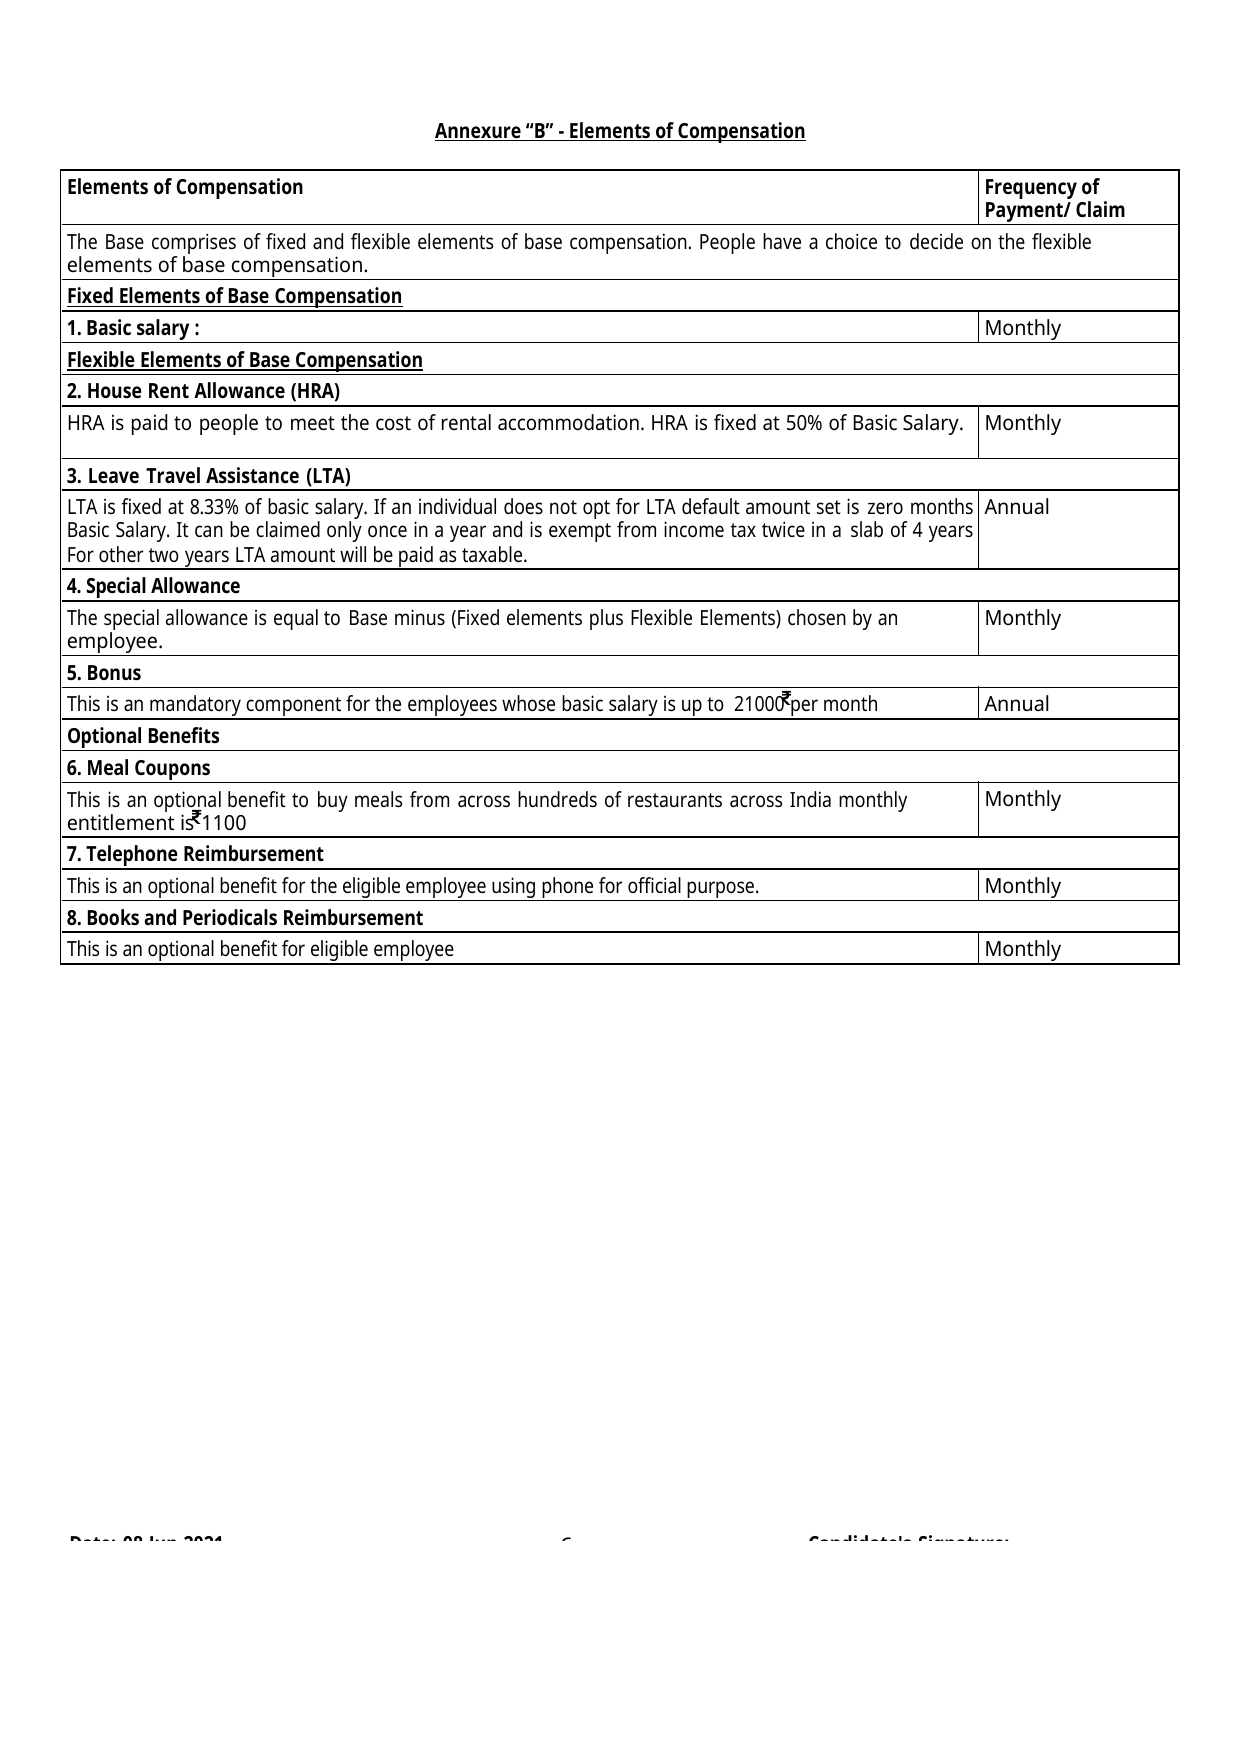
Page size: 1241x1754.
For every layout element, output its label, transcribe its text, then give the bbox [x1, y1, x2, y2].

table_cell 8. Books and Periodicals Reimbursement [61, 901, 1178, 931]
table_cell Fixed Elements of Base Compensation [61, 280, 1178, 310]
table_cell 4. Special Allowance [61, 569, 1178, 600]
table_cell Monthly [979, 407, 1178, 457]
table_cell 3. Leave Travel Assistance (LTA) [61, 459, 1178, 489]
table_cell Monthly [979, 870, 1178, 899]
table_cell Monthly [979, 783, 1178, 836]
table_header Elements of Compensation [61, 171, 978, 224]
text Annexure “B” - Elements of Compensation [224, 116, 1016, 144]
table_cell 6. Meal Coupons [61, 751, 1178, 781]
table_cell HRA is paid to people to meet the cost of rental accommodation. HRA is fixed at 50% of Basic Salary. [61, 406, 978, 457]
table_cell This is an optional benefit for the eligible employee using phone for official purpose. [61, 869, 978, 899]
table_cell Optional Benefits [61, 719, 1178, 750]
table_cell 5. Bonus [61, 656, 1178, 686]
table_cell Monthly [979, 602, 1178, 655]
table_cell 1. Basic salary : [61, 311, 978, 342]
table_cell The special allowance is equal to Base minus (Fixed elements plus Flexible Elements) chosen by an employee. [61, 601, 978, 655]
table_cell LTA is fixed at 8.33% of basic salary. If an individual does not opt for LTA default amount set is zero months Basic Salary. It can be claimed only once in a year and is exempt from income tax twice in a slab of 4 years For other two years LTA amount will be paid as taxable. [61, 490, 978, 568]
table_header Frequency of Payment/ Claim [979, 171, 1178, 224]
table_cell This is an mandatory component for the employees whose basic salary is up to 21000 per month [61, 688, 978, 718]
table_cell Annual [979, 491, 1178, 568]
table_cell Annual [979, 688, 1178, 718]
table_cell The Base comprises of fixed and flexible elements of base compensation. People have a choice to decide on the flexible elements of base compensation. [61, 225, 1178, 278]
table_cell 7. Telephone Reimbursement [61, 837, 1178, 868]
table_cell 2. House Rent Allowance (HRA) [61, 375, 1178, 405]
table_cell This is an optional benefit to buy meals from across hundreds of restaurants across India monthly entitlement is 1100 [61, 783, 978, 836]
table_cell This is an optional benefit for eligible employee [61, 932, 978, 963]
table_cell Monthly [979, 312, 1178, 342]
table_cell Monthly [979, 933, 1178, 963]
table_cell Flexible Elements of Base Compensation [61, 343, 1178, 373]
